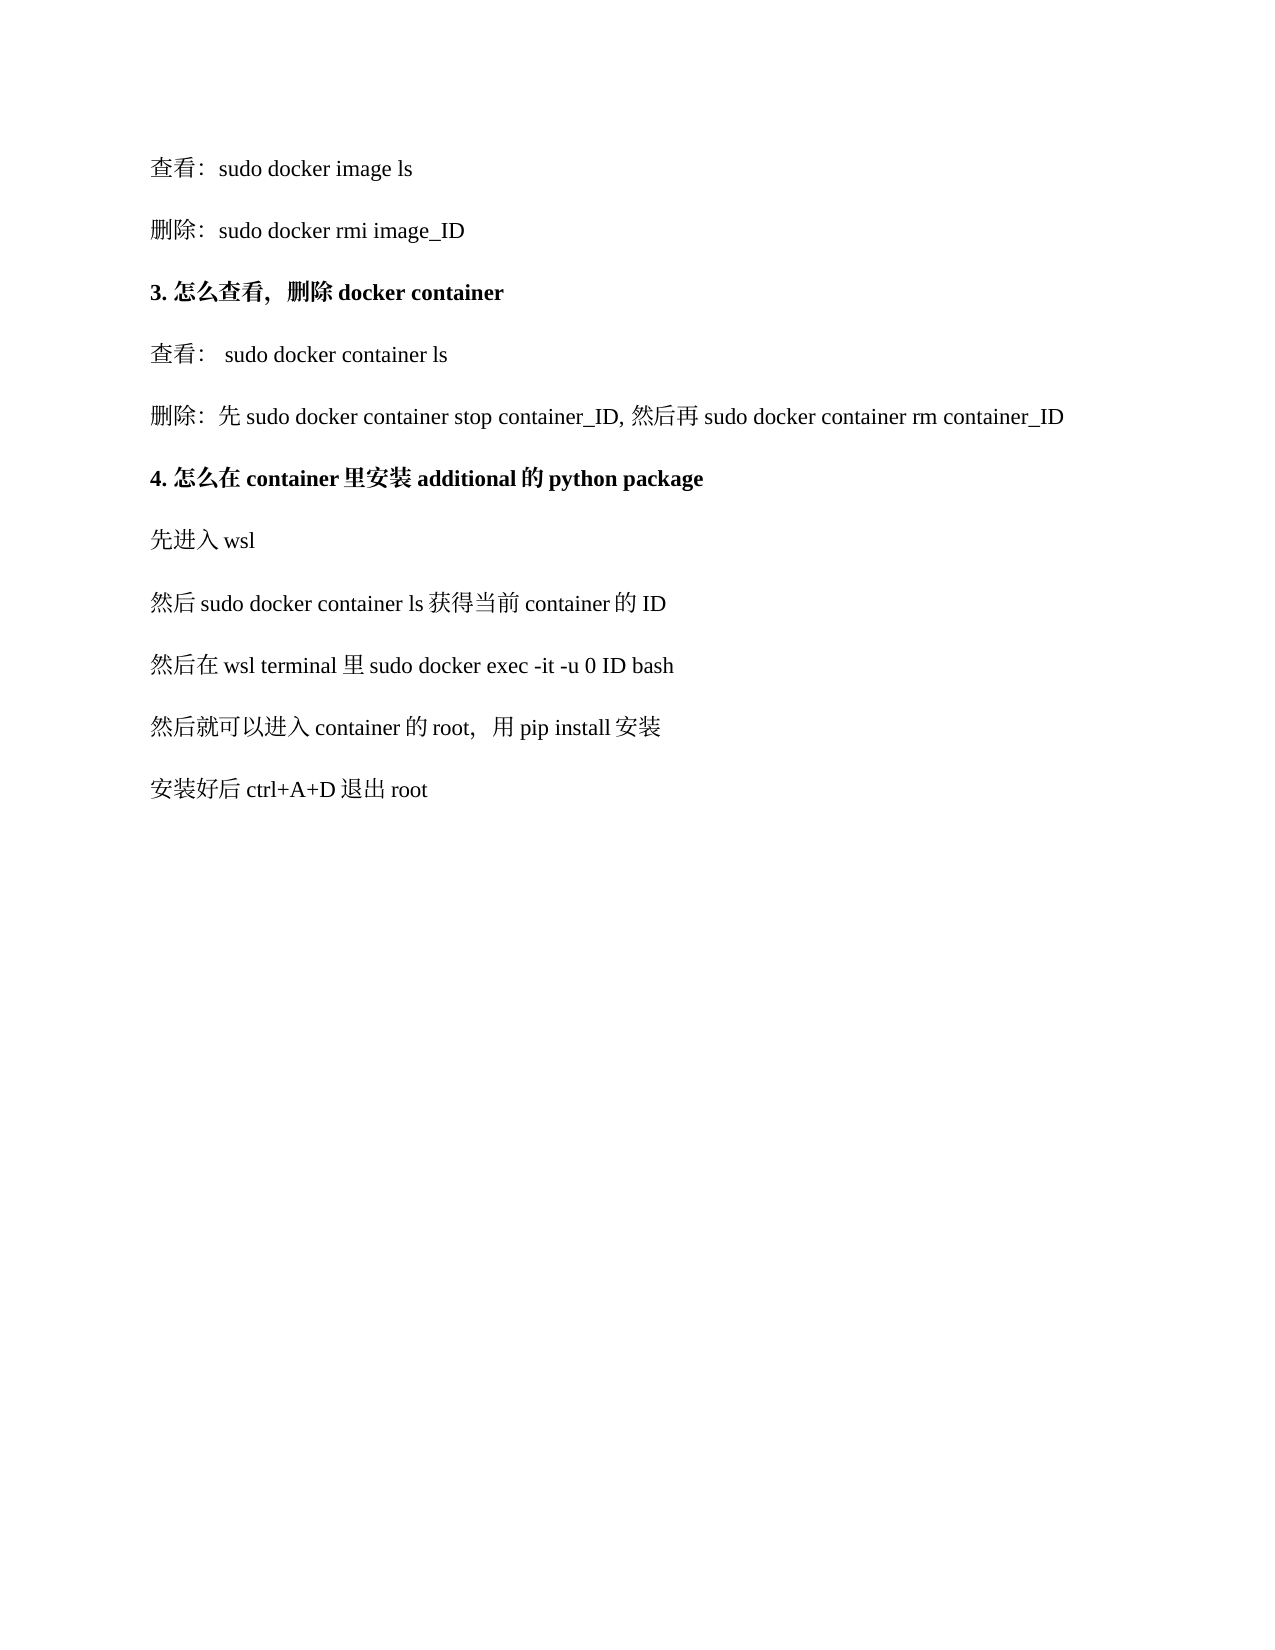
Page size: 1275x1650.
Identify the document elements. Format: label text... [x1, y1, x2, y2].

text 删除：sudo docker rmi image_ID [150, 212, 1125, 245]
text 安装好后ctrl+A+D退出root [150, 771, 1125, 804]
text 查看： sudo docker container ls [150, 336, 1125, 369]
text 然后就可以进入container的root，用pip install安装 [150, 709, 1125, 742]
text 3. 怎么查看，删除docker container [150, 274, 1125, 307]
text 然后sudo docker container ls获得当前container的ID [150, 584, 1125, 617]
text 删除：先sudo docker container stop container_ID, 然后再sudo docker container rm container_ID [150, 398, 1125, 431]
text 4. 怎么在container里安装additional的python package [150, 460, 1125, 493]
text 查看：sudo docker image ls [150, 150, 1125, 183]
text 然后在wsl terminal里sudo docker exec -it -u 0 ID bash [150, 647, 1125, 679]
text 先进入wsl [150, 522, 1125, 555]
